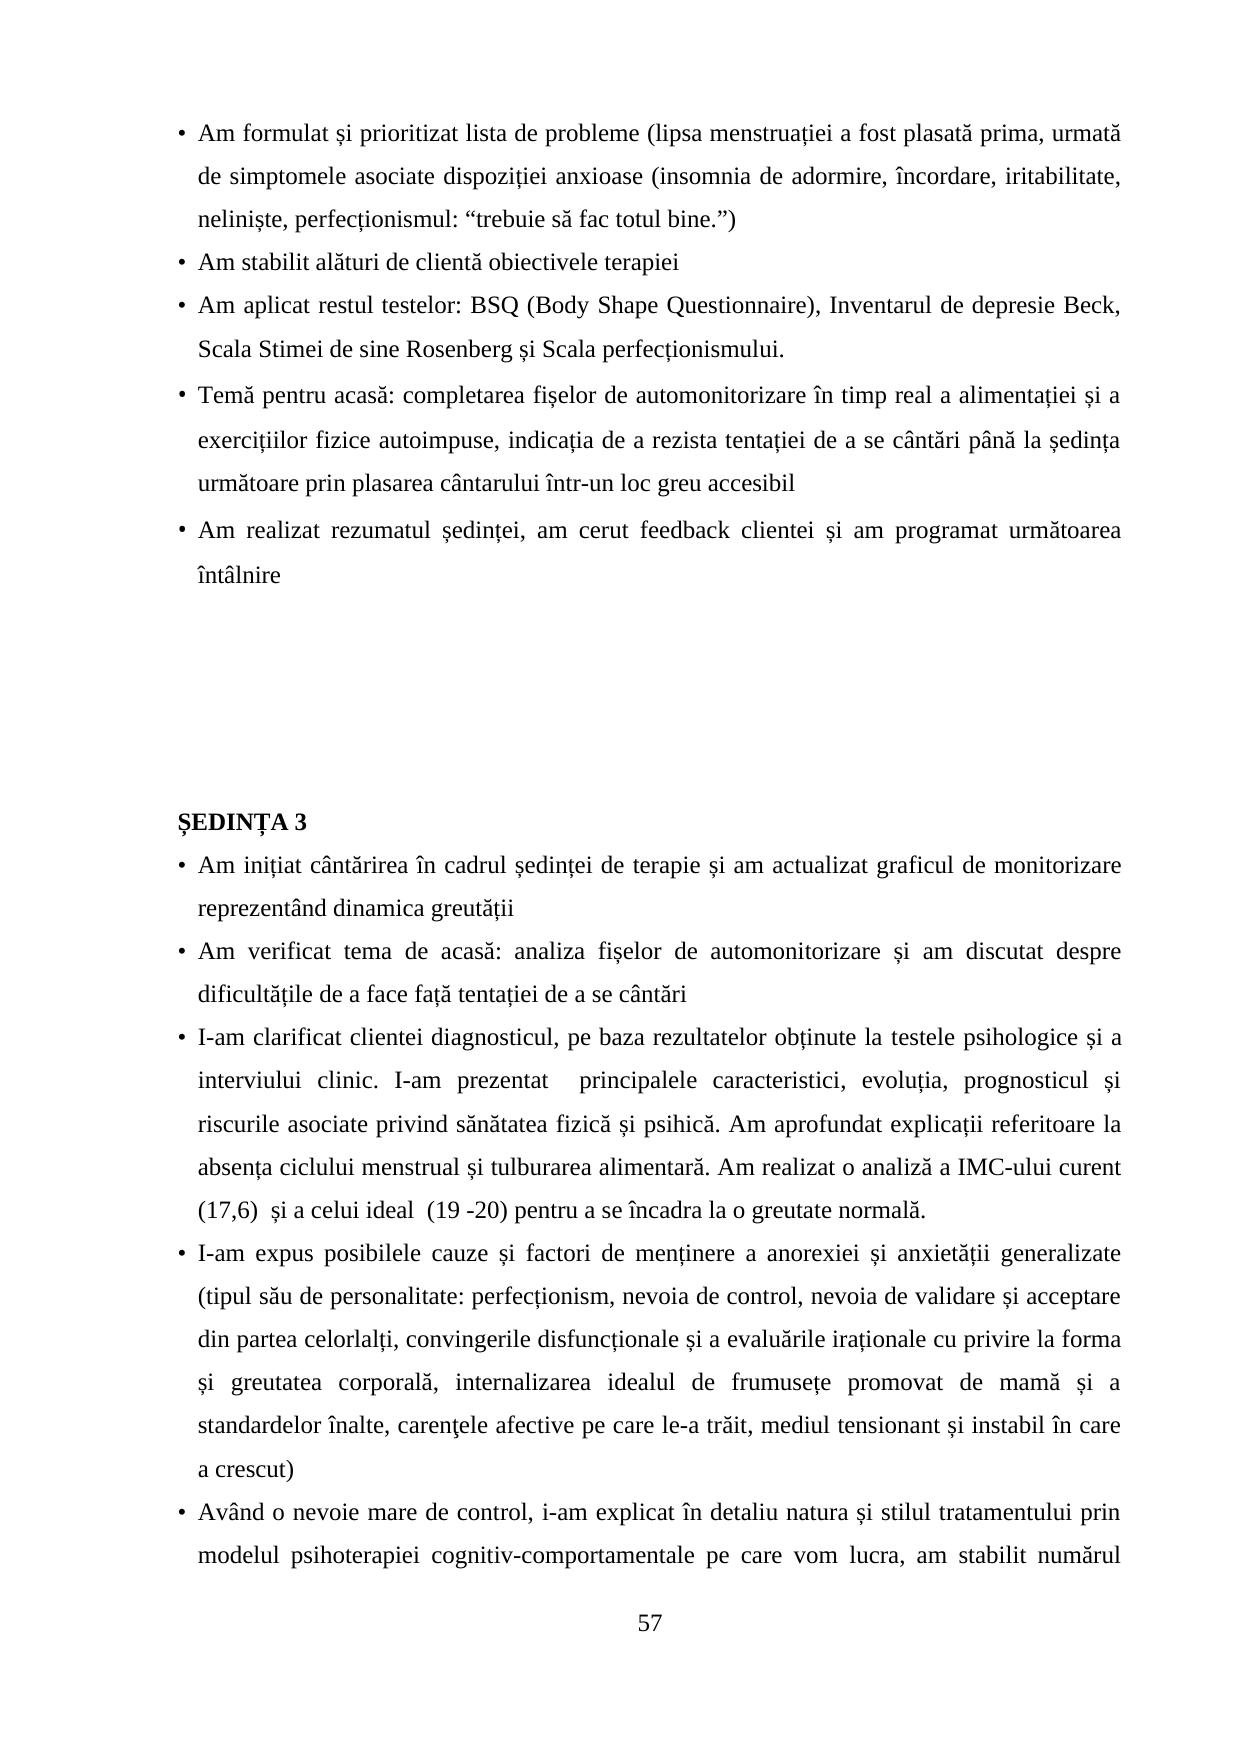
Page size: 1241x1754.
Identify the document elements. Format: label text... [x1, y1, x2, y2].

list Am formulat și prioritizat lista de probleme (lipsa menstruației a fost plasată prima, urmată de simptomele asociate dispoziției anxioase (insomnia de adormire, încordare, iritabilitate, neliniște, perfecționismul: “trebuie să fac totul bine.”) [177, 118, 1122, 233]
list I-am clarificat clientei diagnosticul, pe baza rezultatelor obținute la testele psihologice și a interviului clinic. I-am prezentat principalele caracteristici, evoluția, prognosticul și riscurile asociate privind sănătatea fizică și psihică. Am aprofundat explicații referitoare la absența ciclului menstrual și tulburarea alimentară. Am realizat o analiză a IMC-ului curent (17,6) și a celui ideal (19 -20) pentru a se încadra la o greutate normală. [177, 1022, 1122, 1224]
list Temă pentru acasă: completarea fișelor de automonitorizare în timp real a alimentației și a exercițiilor fizice autoimpuse, indicația de a rezista tentației de a se cântări până la ședința următoare prin plasarea cântarului într-un loc greu accesibil [177, 377, 1122, 497]
list Am aplicat restul testelor: BSQ (Body Shape Questionnaire), Inventarul de depresie Beck, Scala Stimei de sine Rosenberg și Scala perfecționismului. [177, 291, 1122, 362]
list Am verificat tema de acasă: analiza fișelor de automonitorizare și am discutat despre dificultățile de a face față tentației de a se cântări [177, 936, 1122, 1008]
list Am stabilit alături de clientă obiectivele terapiei [177, 247, 1122, 276]
list Am realizat rezumatul ședinței, am cerut feedback clientei și am programat următoarea întâlnire [177, 512, 1122, 589]
list Am inițiat cântărirea în cadrul ședinței de terapie și am actualizat graficul de monitorizare reprezentând dinamica greutății [177, 850, 1122, 922]
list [177, 1497, 1122, 1569]
text ȘEDINȚA 3 [177, 807, 1122, 836]
list I-am expus posibilele cauze și factori de menținere a anorexiei și anxietății generalizate (tipul său de personalitate: perfecționism, nevoia de control, nevoia de validare și acceptare din partea celorlalți, convingerile disfuncționale și a evaluările iraționale cu privire la forma și greutatea corporală, internalizarea idealul de frumusețe promovat de mamă și a standardelor înalte, carenţele afective pe care le-a trăit, mediul tensionant și instabil în care a crescut) [177, 1238, 1122, 1482]
